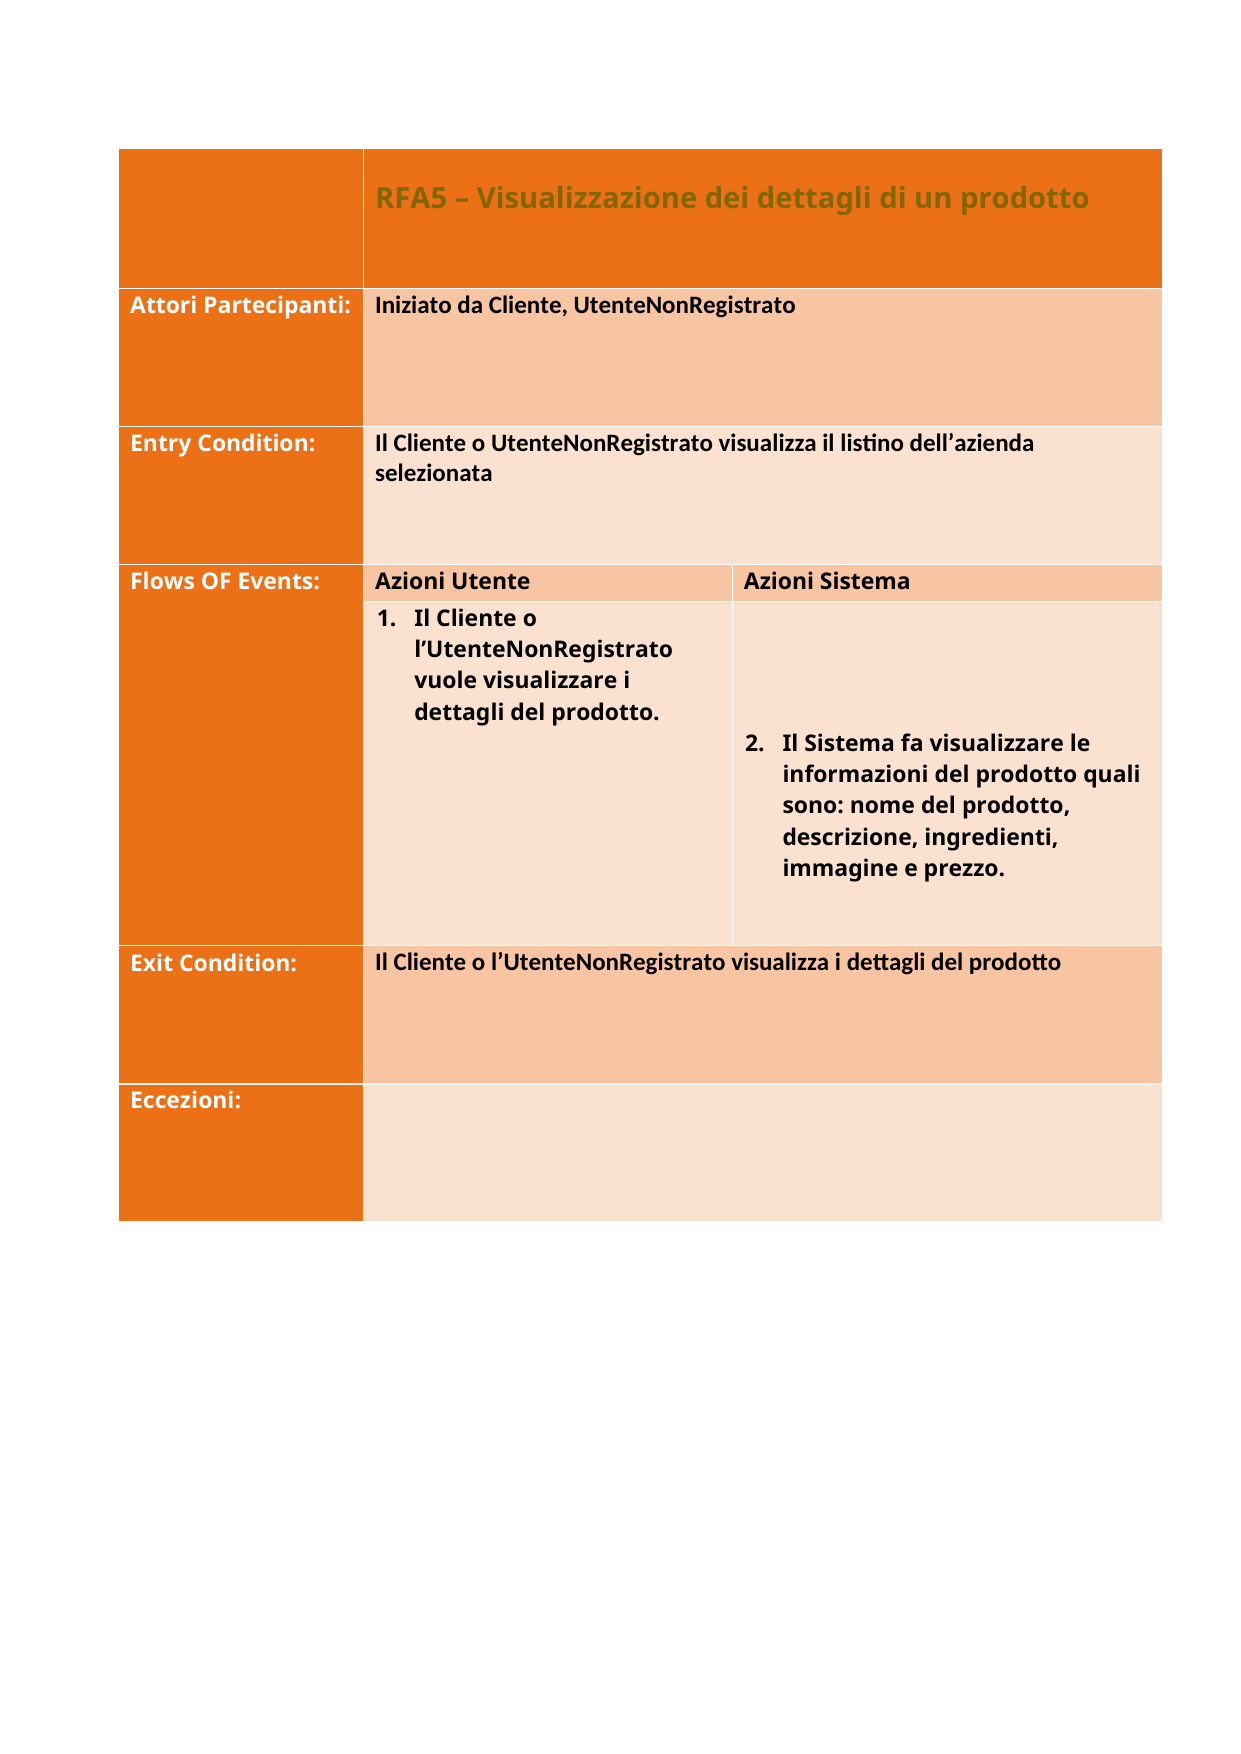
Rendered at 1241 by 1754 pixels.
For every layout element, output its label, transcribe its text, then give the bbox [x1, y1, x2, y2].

table_cell Il Cliente o l’UtenteNonRegistrato visualizza i dettagli del prodotto [364, 946, 1162, 1083]
table_cell Exit Condition: [119, 946, 363, 1083]
table_header [119, 149, 363, 288]
table_cell Attori Partecipanti: [119, 289, 363, 426]
table_cell Azioni Utente [364, 565, 732, 601]
table_cell Il Cliente o UtenteNonRegistrato visualizza il listino dell’azienda selezionata [364, 427, 1162, 564]
table_cell Iniziato da Cliente, UtenteNonRegistrato [364, 289, 1162, 426]
table_cell Flows OF Events: [119, 565, 363, 945]
table_cell Eccezioni: [119, 1085, 363, 1221]
table_cell [364, 1085, 1162, 1221]
table_cell Azioni Sistema [733, 565, 1162, 601]
table_cell Il Sistema fa visualizzare le informazioni del prodotto quali sono: nome del prodotto, descrizione, ingredienti, immagine e prezzo. [733, 602, 1162, 945]
table_cell Il Cliente o l’UtenteNonRegistrato vuole visualizzare i dettagli del prodotto. [364, 602, 732, 945]
table_header RFA5 – Visualizzazione dei dettagli di un prodotto [364, 149, 1162, 288]
table_cell Entry Condition: [119, 427, 363, 564]
